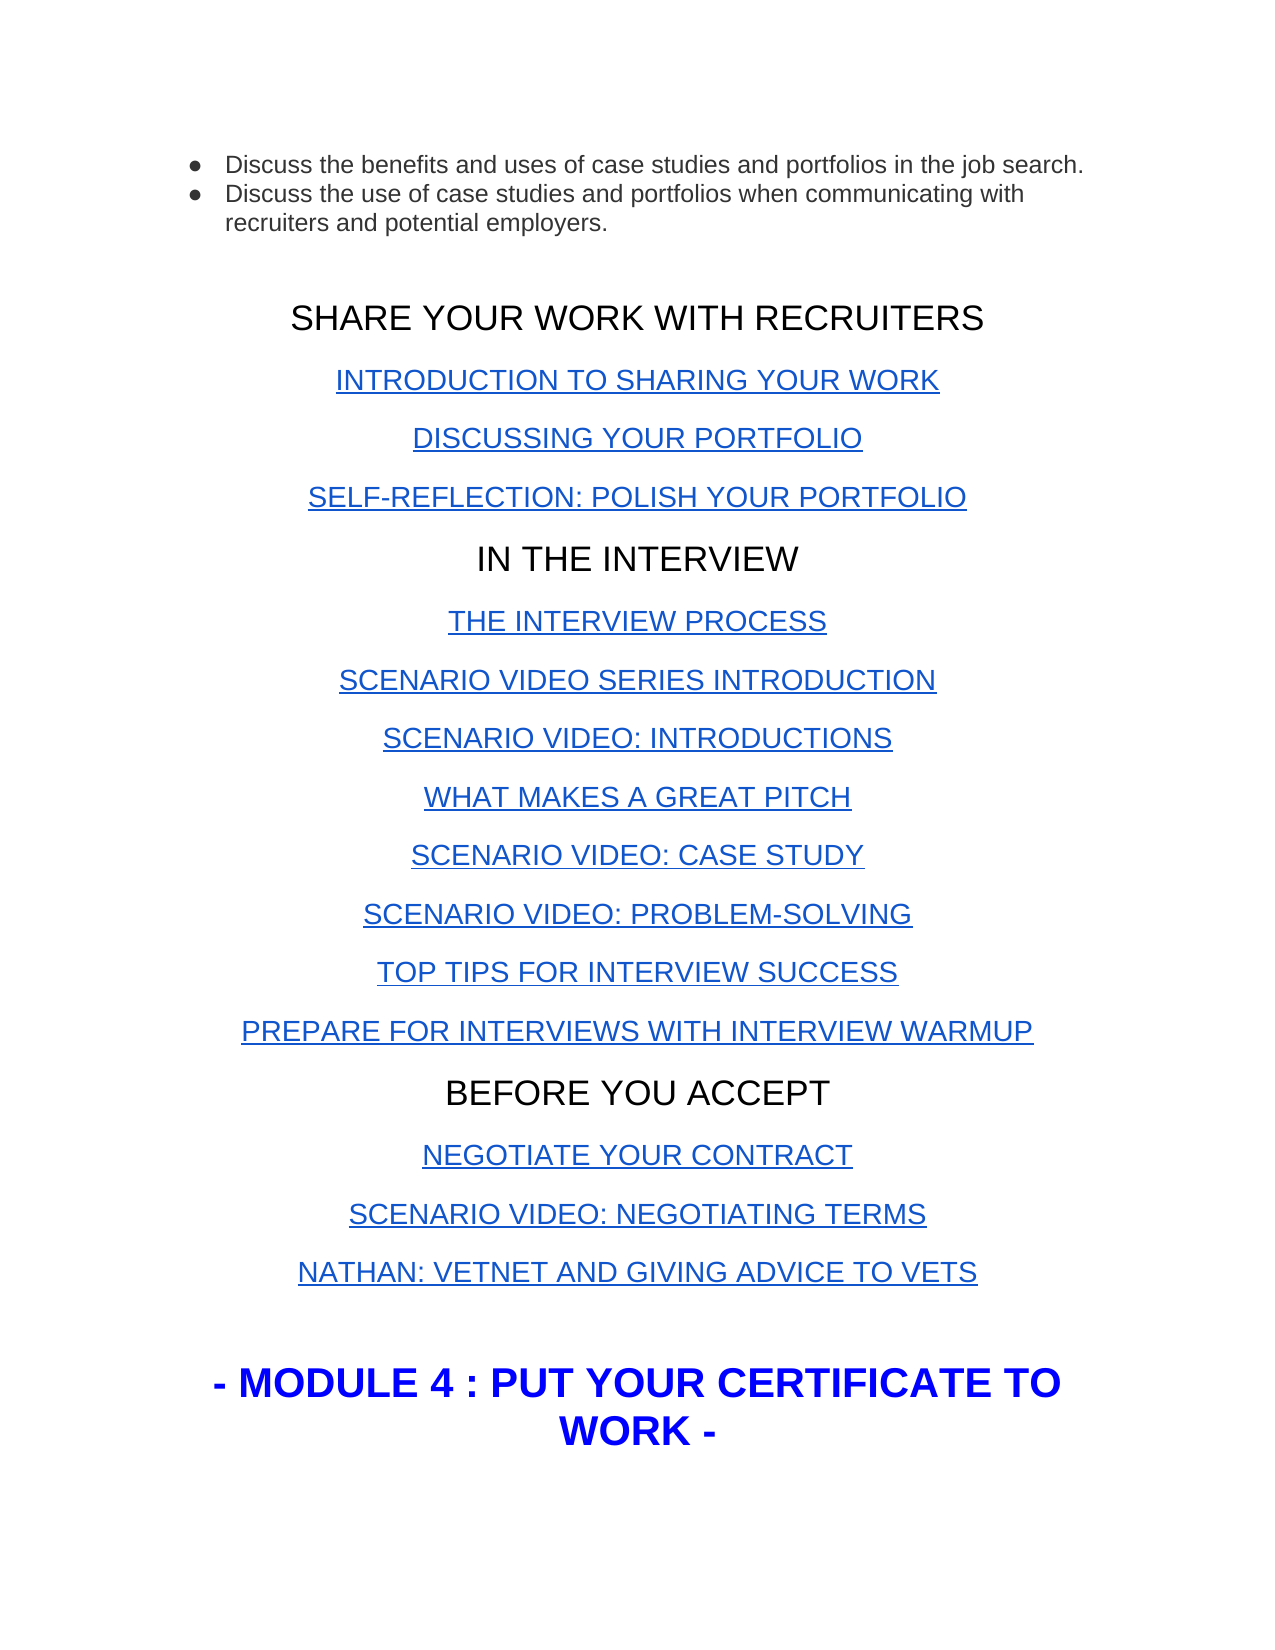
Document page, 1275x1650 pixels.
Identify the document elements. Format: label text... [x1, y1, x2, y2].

text TOP TIPS FOR INTERVIEW SUCCESS [150, 955, 1125, 989]
text SCENARIO VIDEO: PROBLEM-SOLVING [150, 897, 1125, 930]
text WHAT MAKES A GREAT PITCH [150, 780, 1125, 813]
list Discuss the use of case studies and portfolios when communicating with recruiters and potential employers. [187, 179, 1125, 236]
text NEGOTIATE YOUR CONTRACT [150, 1138, 1125, 1172]
text BEFORE YOU ACCEPT [150, 1072, 1125, 1113]
text DISCUSSING YOUR PORTFOLIO [150, 421, 1125, 455]
text SCENARIO VIDEO: NEGOTIATING TERMS [150, 1197, 1125, 1230]
text SCENARIO VIDEO SERIES INTRODUCTION [150, 663, 1125, 696]
list Discuss the benefits and uses of case studies and portfolios in the job search. [187, 150, 1125, 179]
text NATHAN: VETNET AND GIVING ADVICE TO VETS [150, 1255, 1125, 1289]
text PREPARE FOR INTERVIEWS WITH INTERVIEW WARMUP [150, 1014, 1125, 1047]
text - MODULE 4 : PUT YOUR CERTIFICATE TO WORK - [150, 1358, 1125, 1454]
text SHARE YOUR WORK WITH RECRUITERS [150, 297, 1125, 338]
text SCENARIO VIDEO: INTRODUCTIONS [150, 721, 1125, 755]
text SELF-REFLECTION: POLISH YOUR PORTFOLIO [150, 480, 1125, 513]
text THE INTERVIEW PROCESS [150, 604, 1125, 638]
text IN THE INTERVIEW [150, 538, 1125, 579]
text INTRODUCTION TO SHARING YOUR WORK [150, 363, 1125, 396]
text SCENARIO VIDEO: CASE STUDY [150, 838, 1125, 872]
